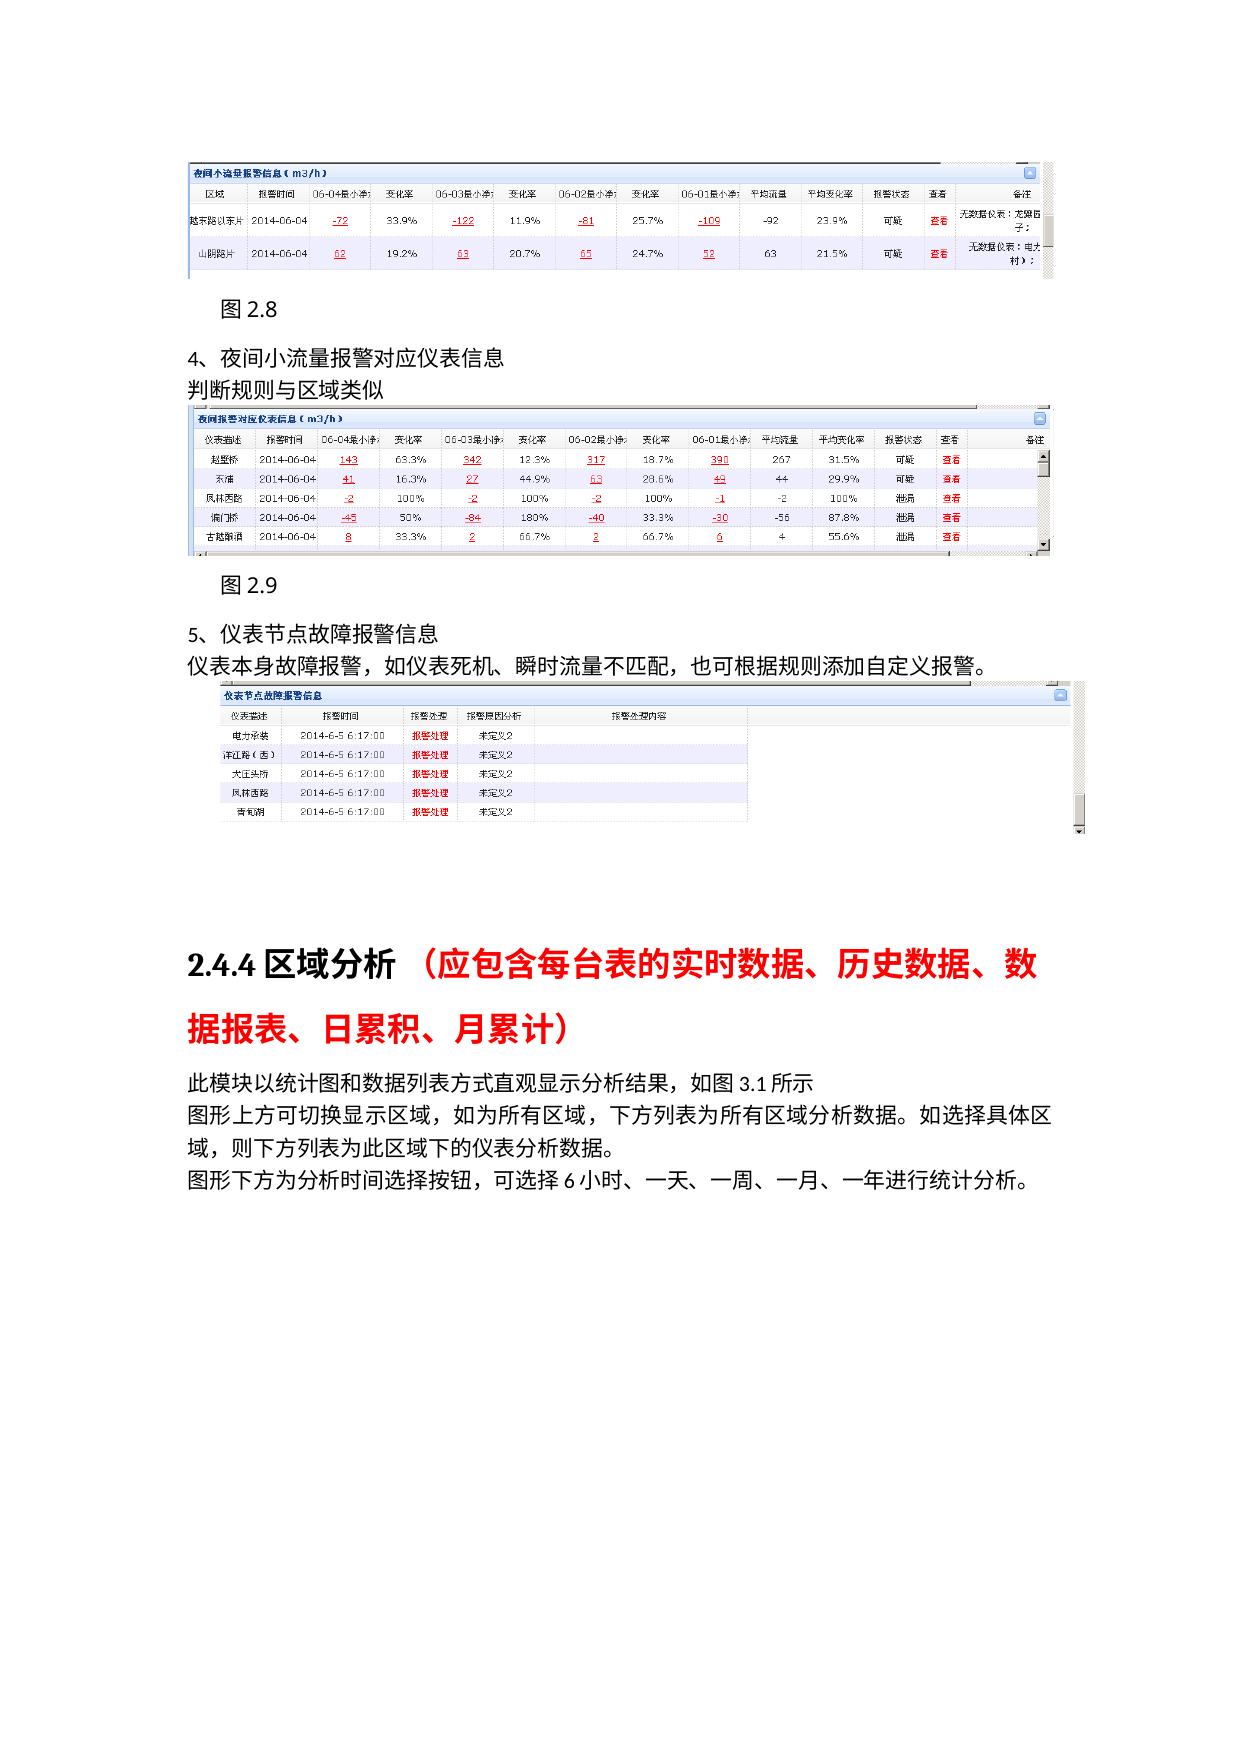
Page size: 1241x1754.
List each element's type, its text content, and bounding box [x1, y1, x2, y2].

subtitle 2.4.4区域分析 （应包含每台表的实时数据、历史数据、数据报表、日累积、月累计） [187, 929, 1053, 1059]
text 4、夜间小流量报警对应仪表信息 [187, 340, 1053, 373]
picture [187, 162, 1054, 279]
picture [220, 681, 1085, 834]
text 判断规则与区域类似 [187, 373, 1053, 405]
text 图形下方为分析时间选择按钮，可选择6小时、一天、一周、一月、一年进行统计分析。 [187, 1163, 1053, 1196]
text 图2.8 [187, 292, 1053, 324]
text 图形上方可切换显示区域，如为所有区域，下方列表为所有区域分析数据。如选择具体区域，则下方列表为此区域下的仪表分析数据。 [187, 1098, 1053, 1163]
picture [187, 405, 1054, 556]
text 图2.9 [187, 568, 1053, 600]
text 仪表本身故障报警，如仪表死机、瞬时流量不匹配，也可根据规则添加自定义报警。 [187, 649, 1053, 681]
text 5、仪表节点故障报警信息 [187, 616, 1053, 649]
text 此模块以统计图和数据列表方式直观显示分析结果，如图3.1所示 [187, 1066, 1053, 1098]
